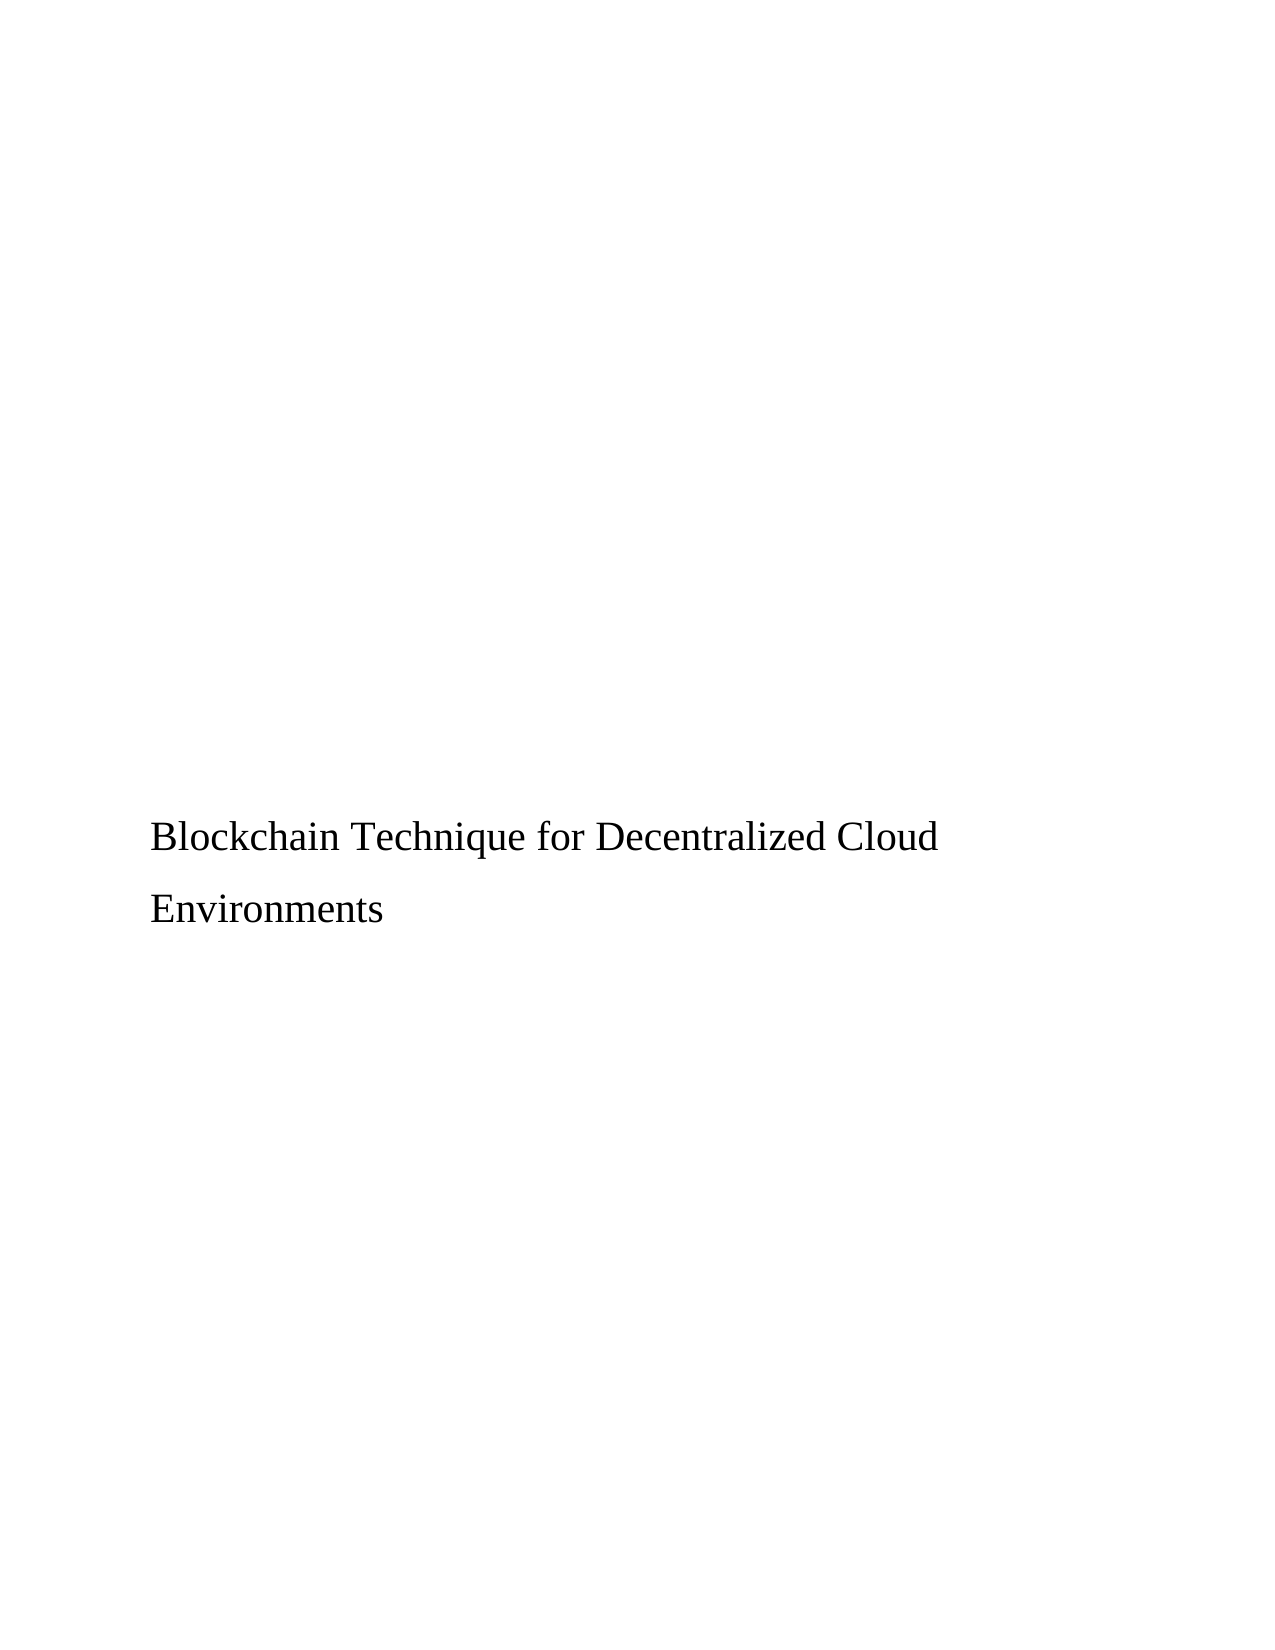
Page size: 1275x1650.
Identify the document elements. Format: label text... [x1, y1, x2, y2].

text Blockchain Technique for Decentralized Cloud Environments [150, 811, 1125, 931]
